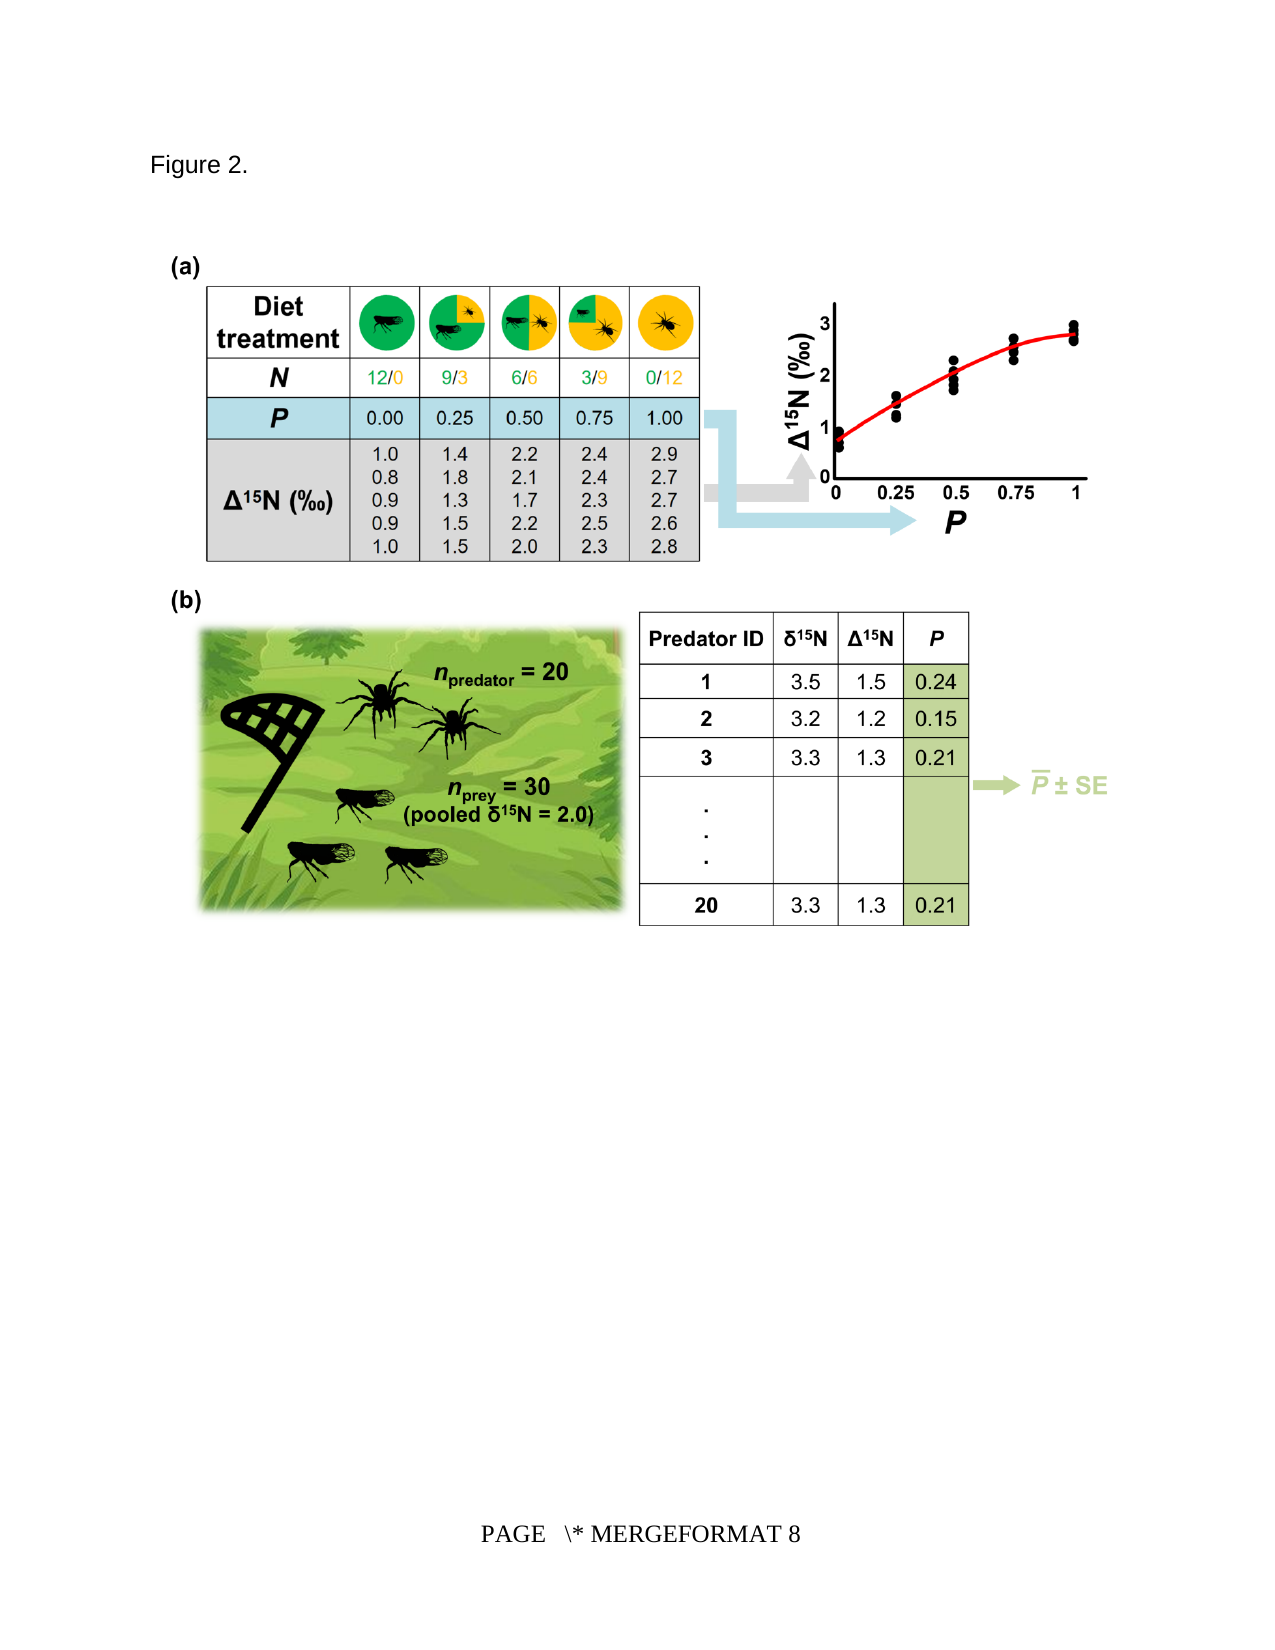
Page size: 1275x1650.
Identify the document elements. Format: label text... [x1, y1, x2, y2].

picture [150, 228, 1125, 960]
text Figure 2. [150, 150, 1125, 179]
